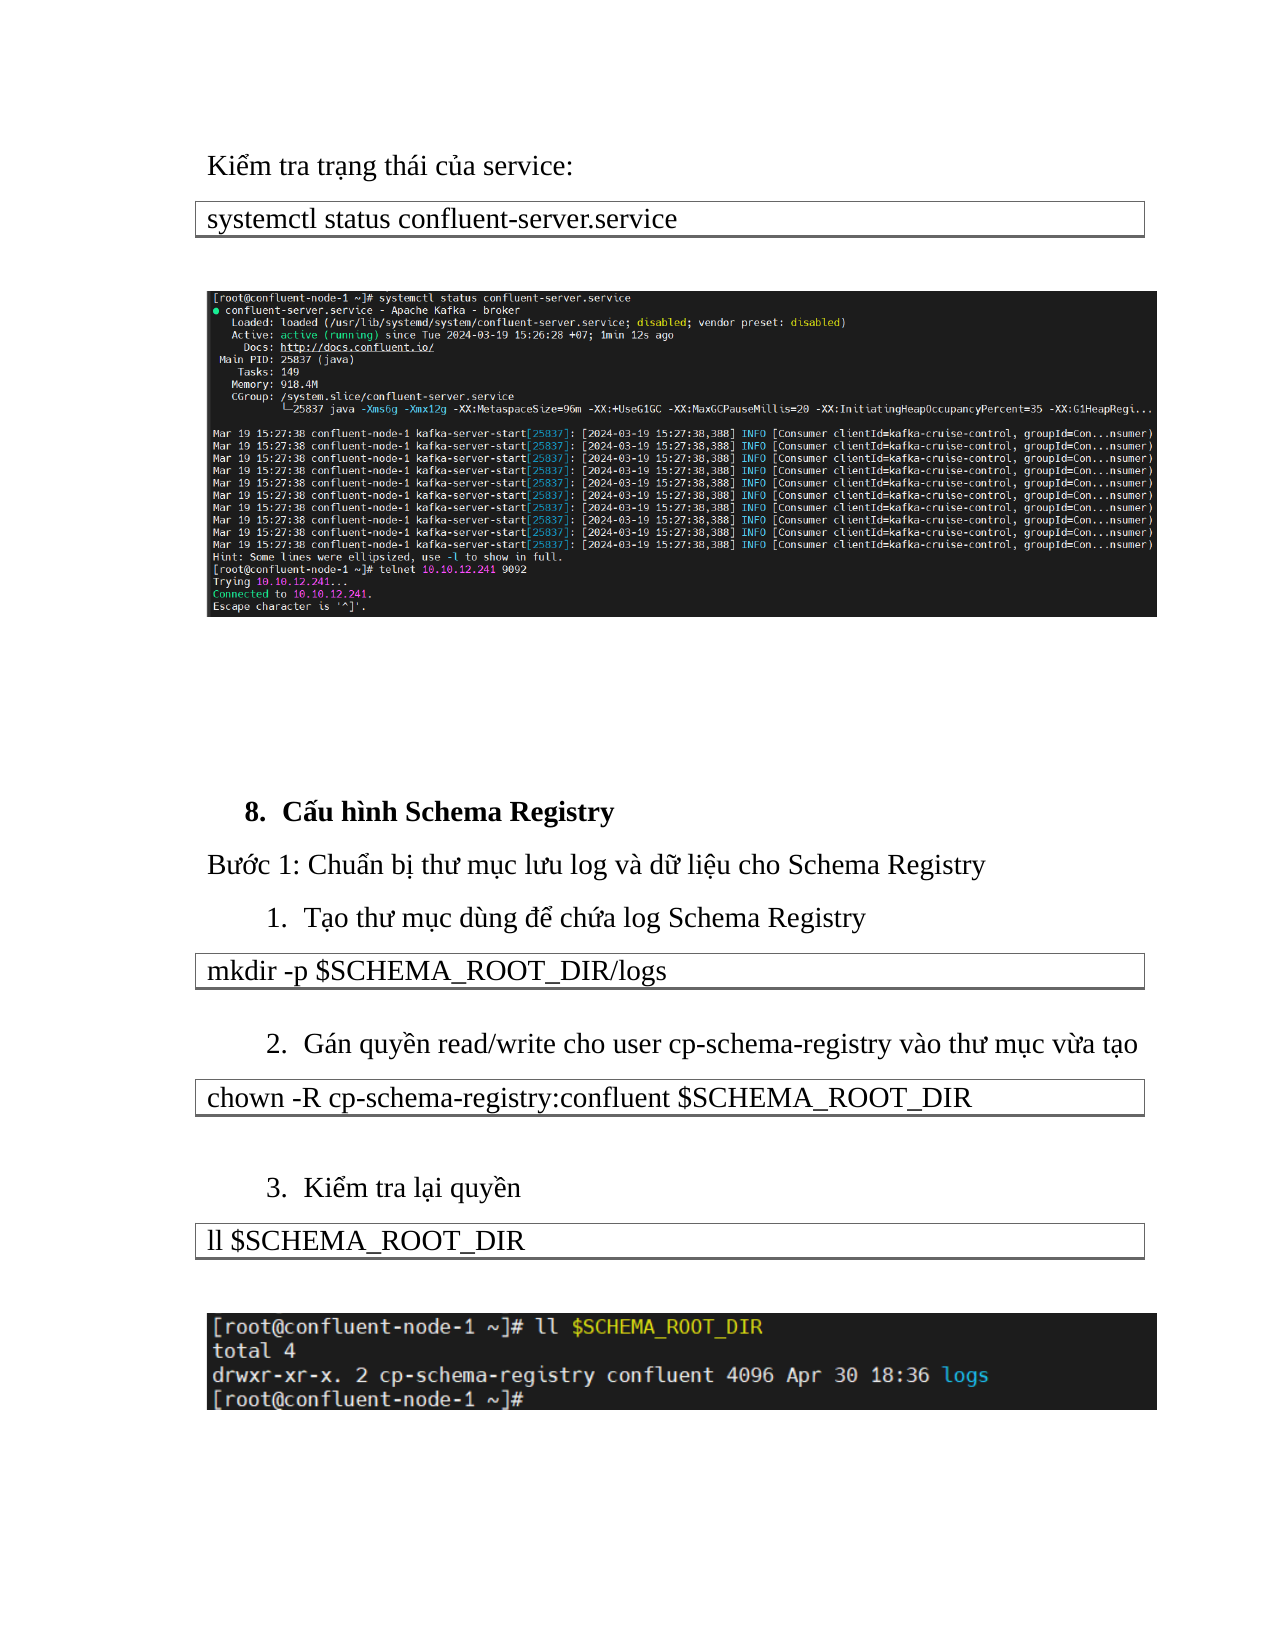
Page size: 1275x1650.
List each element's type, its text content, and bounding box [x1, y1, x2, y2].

table_header ll $SCHEMA_ROOT_DIR [196, 1224, 1144, 1257]
table_header mkdir -p $SCHEMA_ROOT_DIR/logs [196, 954, 1144, 987]
list Kiểm tra lại quyền [266, 1170, 1157, 1203]
table_header systemctl status confluent-server.service [196, 202, 1144, 235]
list Cấu hình Schema Registry [244, 794, 1157, 828]
list Gán quyền read/write cho user cp-schema-registry vào thư mục vừa tạo [266, 1026, 1157, 1060]
picture [206, 291, 1157, 617]
text Bước 1: Chuẩn bị thư mục lưu log và dữ liệu cho Schema Registry [207, 847, 1157, 880]
picture [206, 1313, 1157, 1410]
text Kiểm tra trạng thái của service: [207, 148, 1157, 181]
table_header chown -R cp-schema-registry:confluent $SCHEMA_ROOT_DIR [196, 1080, 1144, 1114]
list Tạo thư mục dùng để chứa log Schema Registry [266, 900, 1157, 933]
